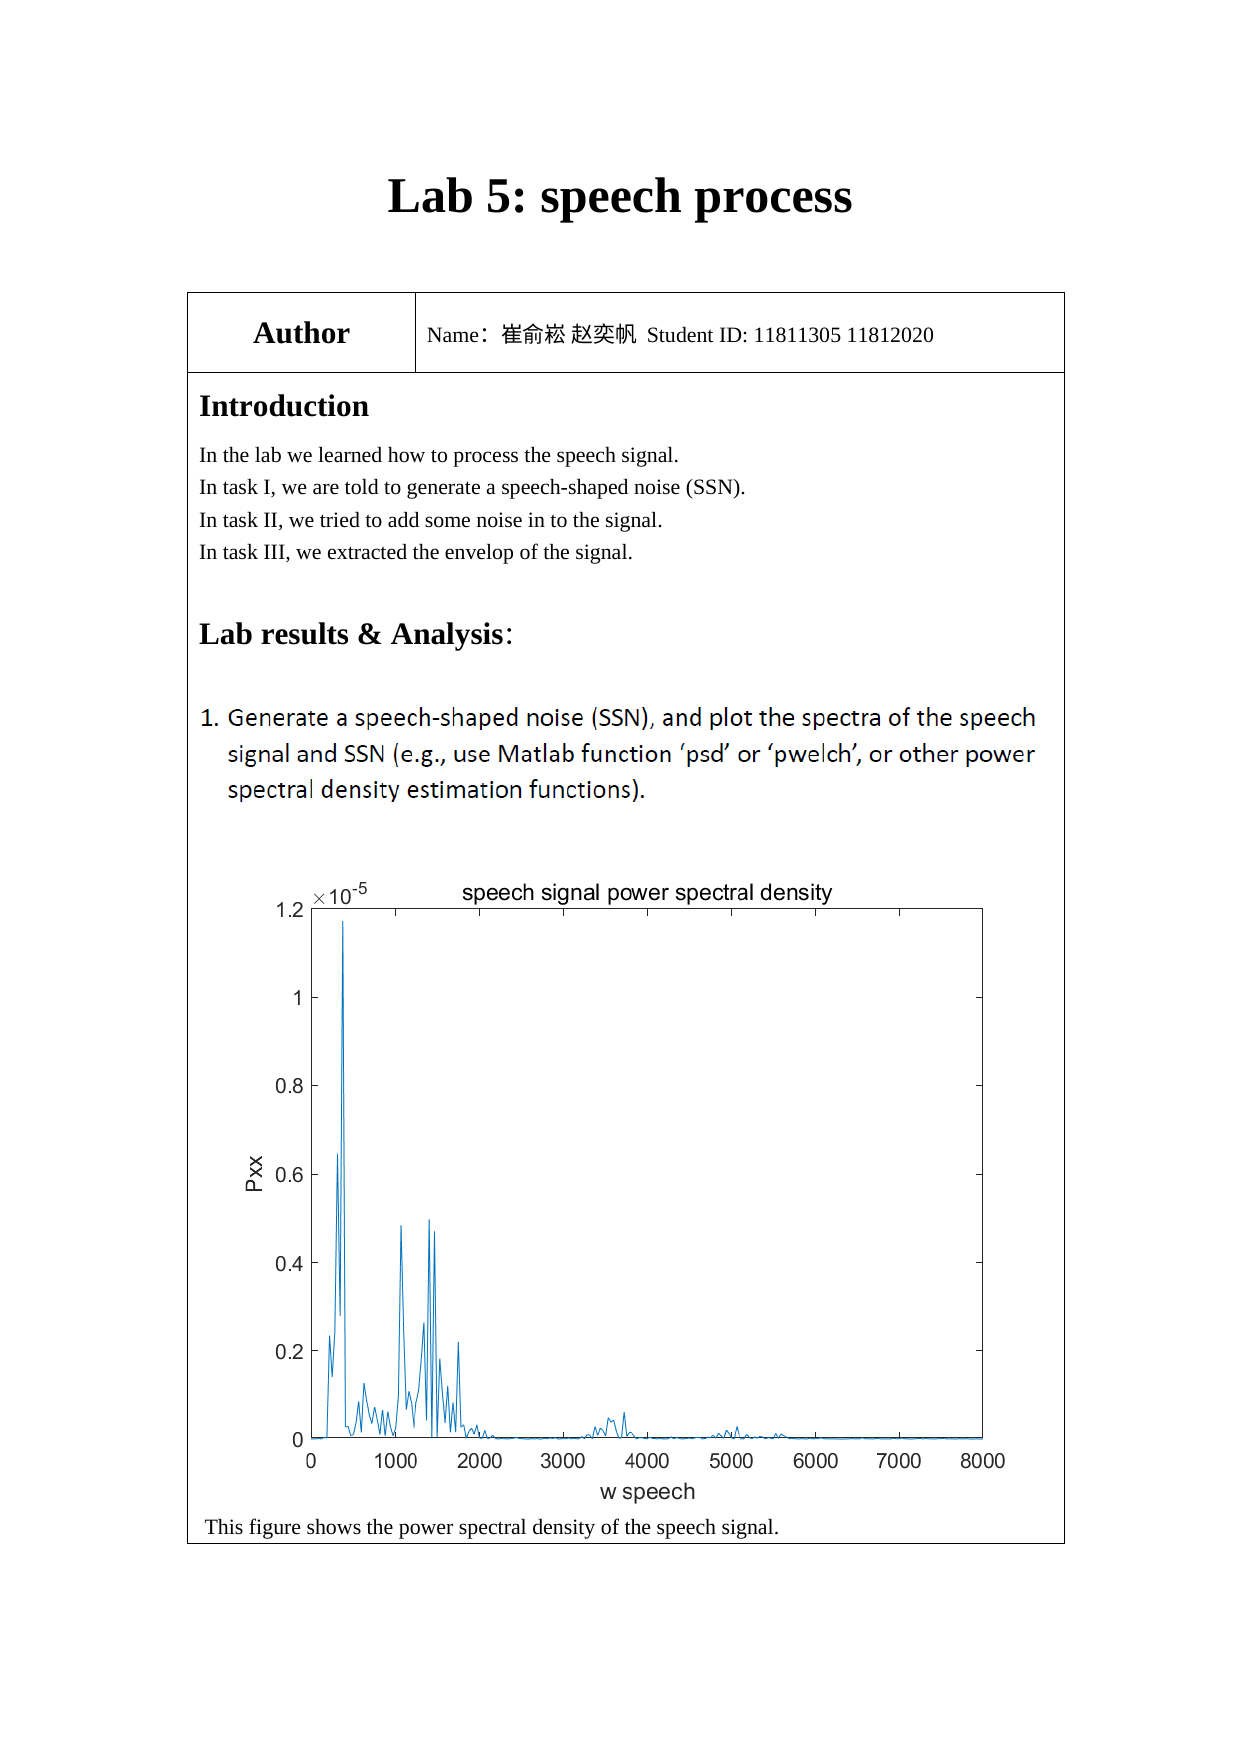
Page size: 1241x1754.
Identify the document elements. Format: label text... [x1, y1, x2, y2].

picture [198, 698, 1064, 813]
picture [198, 860, 1064, 1510]
table_header Author [188, 293, 415, 372]
table_header Name：崔俞崧 赵奕帆 Student ID: 11811305 11812020 [416, 293, 1064, 372]
text Lab 5: speech process [187, 162, 1053, 227]
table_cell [188, 373, 1064, 1543]
